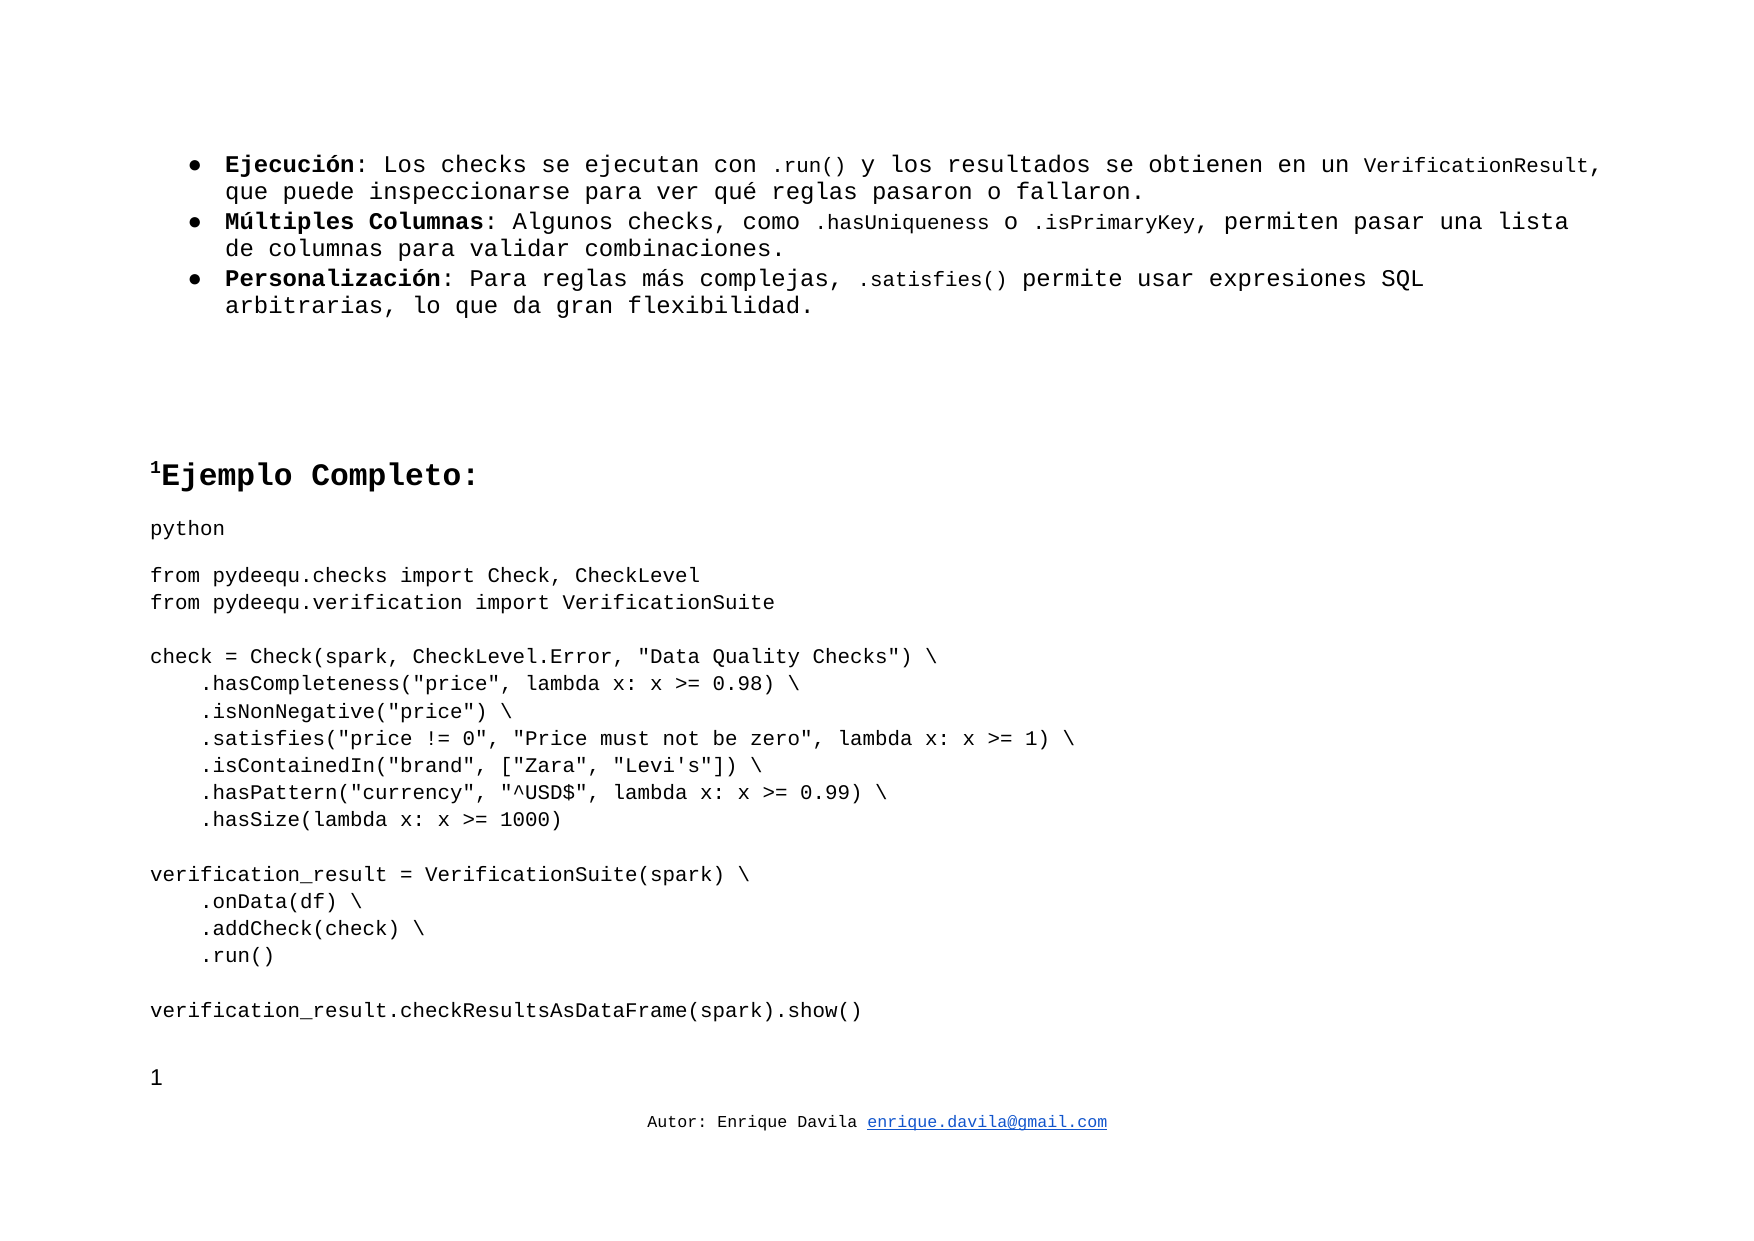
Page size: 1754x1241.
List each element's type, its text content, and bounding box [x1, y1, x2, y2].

text from pydeequ.verification import VerificationSuite [150, 592, 1604, 616]
list Personalización: Para reglas más complejas, .satisfies() permite usar expresiones SQL arbitrarias, lo que da gran flexibilidad. [187, 264, 1604, 321]
text python [150, 518, 1604, 542]
text .hasCompleteness("price", lambda x: x >= 0.98) \ [150, 673, 1604, 697]
list Múltiples Columnas: Algunos checks, como .hasUniqueness o .isPrimaryKey, permiten pasar una lista de columnas para validar combinaciones. [187, 207, 1604, 264]
text .isNonNegative("price") \ [150, 701, 1604, 724]
text verification_result = VerificationSuite(spark) \ [150, 864, 1604, 887]
text .isContainedIn("brand", ["Zara", "Levi's"]) \ [150, 755, 1604, 779]
list Ejecución: Los checks se ejecutan con .run() y los resultados se obtienen en un VerificationResult, que puede inspeccionarse para ver qué reglas pasaron o fallaron. [187, 150, 1604, 207]
text from pydeequ.checks import Check, CheckLevel [150, 565, 1604, 588]
text .satisfies("price != 0", "Price must not be zero", lambda x: x >= 1) \ [150, 728, 1604, 751]
text .onData(df) \ [150, 891, 1604, 914]
text verification_result.checkResultsAsDataFrame(spark).show() [150, 1000, 1604, 1023]
text .addCheck(check) \ [150, 918, 1604, 942]
text .hasSize(lambda x: x >= 1000) [150, 809, 1604, 833]
text Ejemplo Completo: [150, 459, 1604, 494]
text .hasPattern("currency", "^USD$", lambda x: x >= 0.99) \ [150, 782, 1604, 806]
text .run() [150, 945, 1604, 969]
text check = Check(spark, CheckLevel.Error, "Data Quality Checks") \ [150, 646, 1604, 670]
